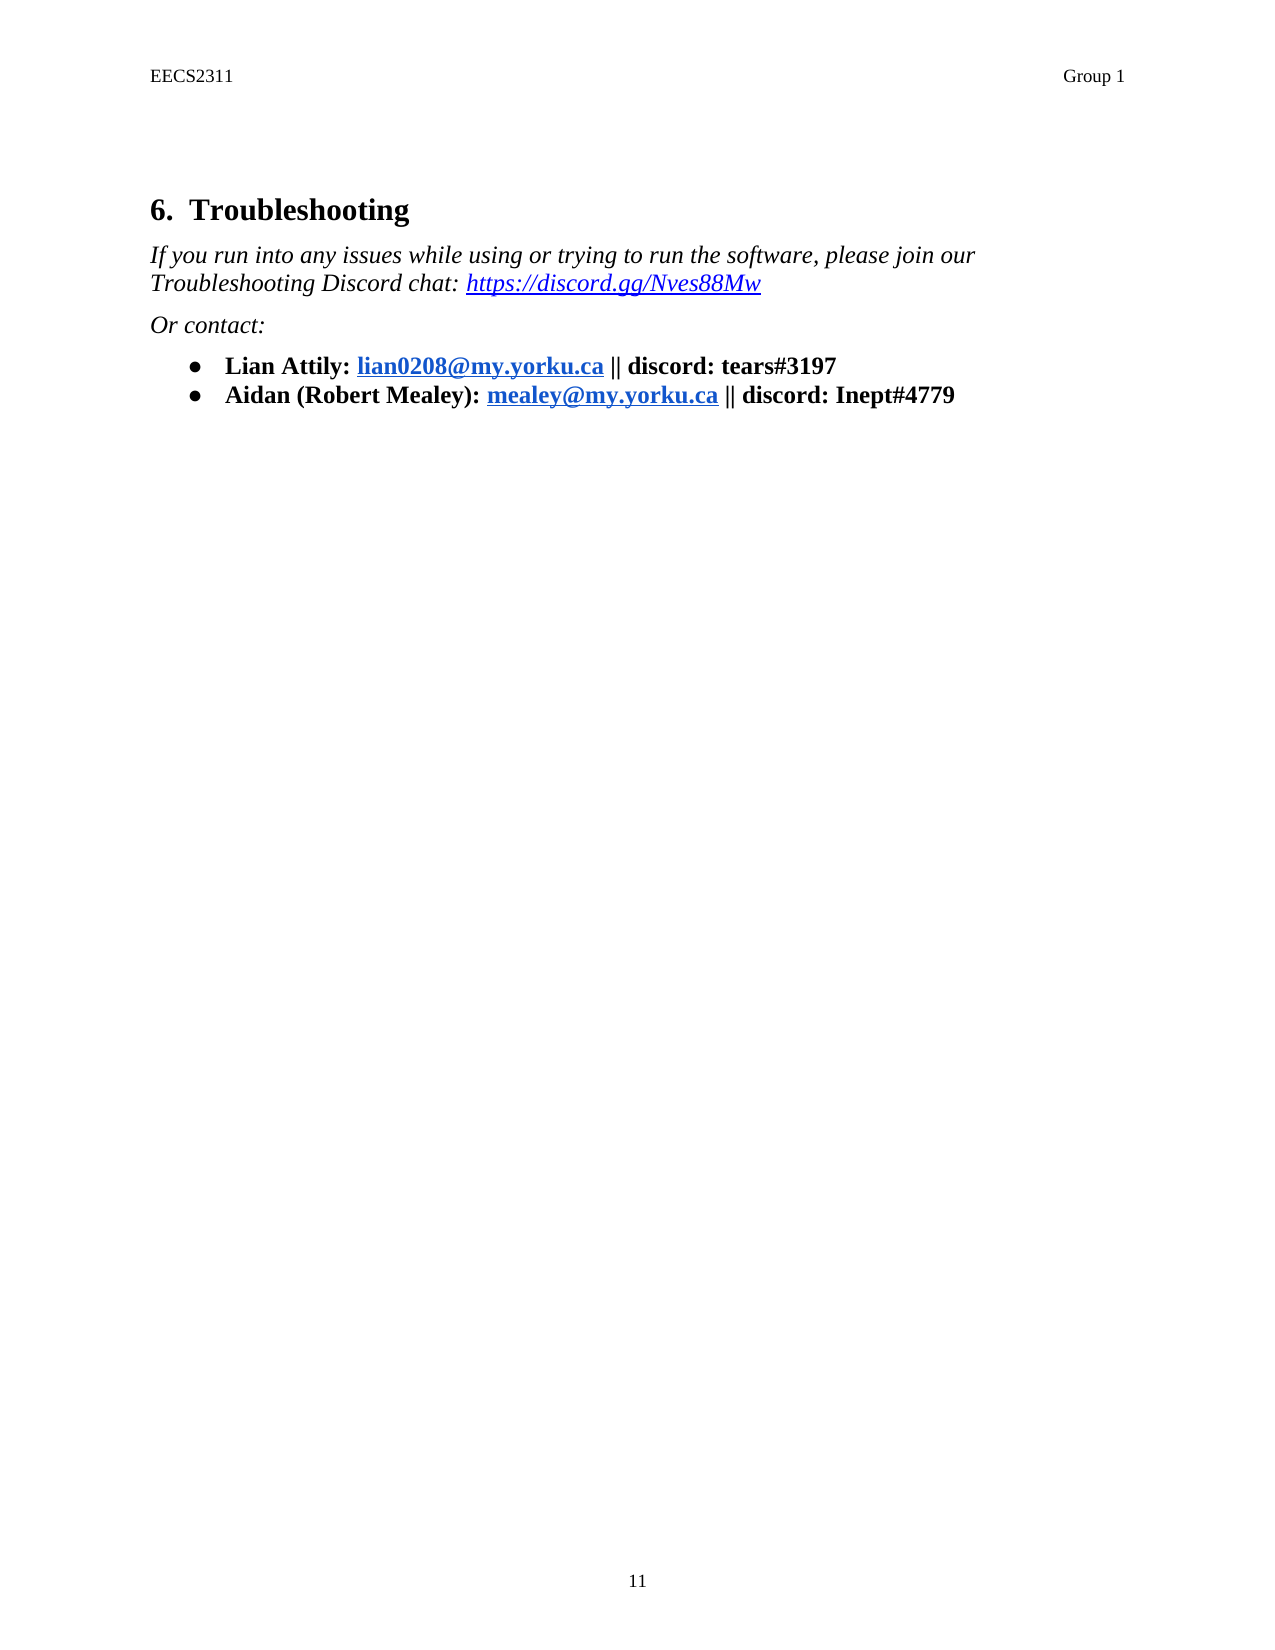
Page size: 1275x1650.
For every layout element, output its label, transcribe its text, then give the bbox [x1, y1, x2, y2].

list Lian Attily: lian0208@my.yorku.ca || discord: tears#3197 [187, 351, 1125, 380]
text Or contact: [150, 310, 1125, 338]
text If you run into any issues while using or trying to run the software, please join our Troubleshooting Discord chat: https://discord.gg/Nves88Mw [150, 240, 1125, 297]
list Aidan (Robert Mealey): mealey@my.yorku.ca || discord: Inept#4779 [187, 380, 1125, 408]
text 6. Troubleshooting [150, 191, 1125, 227]
